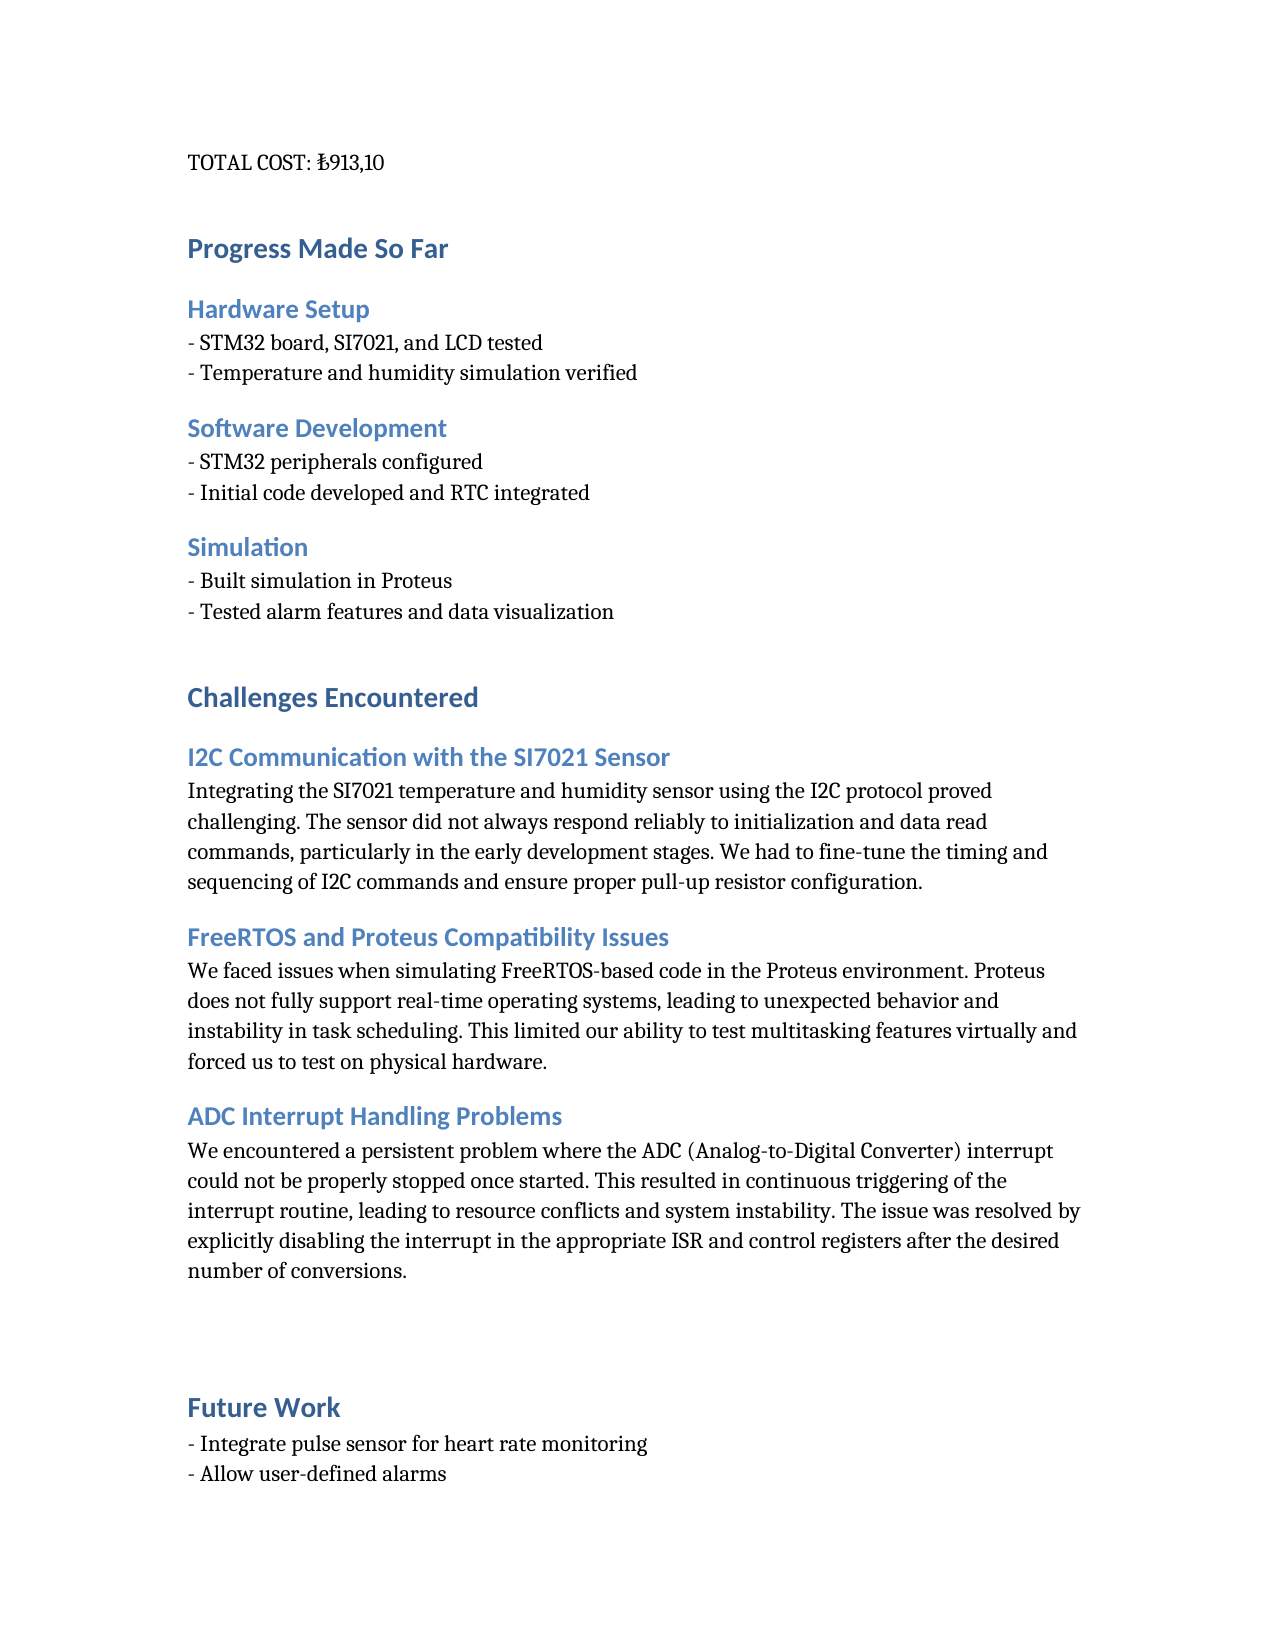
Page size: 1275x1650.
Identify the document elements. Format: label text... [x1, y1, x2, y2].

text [187, 1431, 1087, 1487]
text Integrating the SI7021 temperature and humidity sensor using the I2C protocol proved challenging. The sensor did not always respond reliably to initialization and data read commands, particularly in the early development stages. We had to fine-tune the timing and sequencing of I2C commands and ensure proper pull-up resistor configuration. [187, 778, 1087, 895]
subtitle Future Work [187, 1389, 1087, 1425]
subtitle ADC Interrupt Handling Problems [187, 1099, 1087, 1133]
subtitle Software Development [187, 411, 1087, 444]
text TOTAL COST: ₺913,10 [187, 150, 1087, 176]
subtitle Hardware Setup [187, 292, 1087, 325]
text - STM32 peripherals configured - Initial code developed and RTC integrated [187, 449, 1087, 506]
subtitle Progress Made So Far [187, 230, 1087, 266]
text We faced issues when simulating FreeRTOS-based code in the Proteus environment. Proteus does not fully support real-time operating systems, leading to unexpected behavior and instability in task scheduling. This limited our ability to test multitasking features virtually and forced us to test on physical hardware. [187, 958, 1087, 1075]
text We encountered a persistent problem where the ADC (Analog-to-Digital Converter) interrupt could not be properly stopped once started. This resulted in continuous triggering of the interrupt routine, leading to resource conflicts and system instability. The issue was resolved by explicitly disabling the interrupt in the appropriate ISR and control registers after the desired number of conversions. [187, 1137, 1087, 1285]
text - STM32 board, SI7021, and LCD tested - Temperature and humidity simulation verified [187, 330, 1087, 386]
subtitle Simulation [187, 530, 1087, 563]
subtitle Challenges Encountered [187, 679, 1087, 714]
text - Built simulation in Proteus - Tested alarm features and data visualization [187, 568, 1087, 625]
subtitle I2C Communication with the SI7021 Sensor [187, 740, 1087, 773]
subtitle FreeRTOS and Proteus Compatibility Issues [187, 920, 1087, 953]
